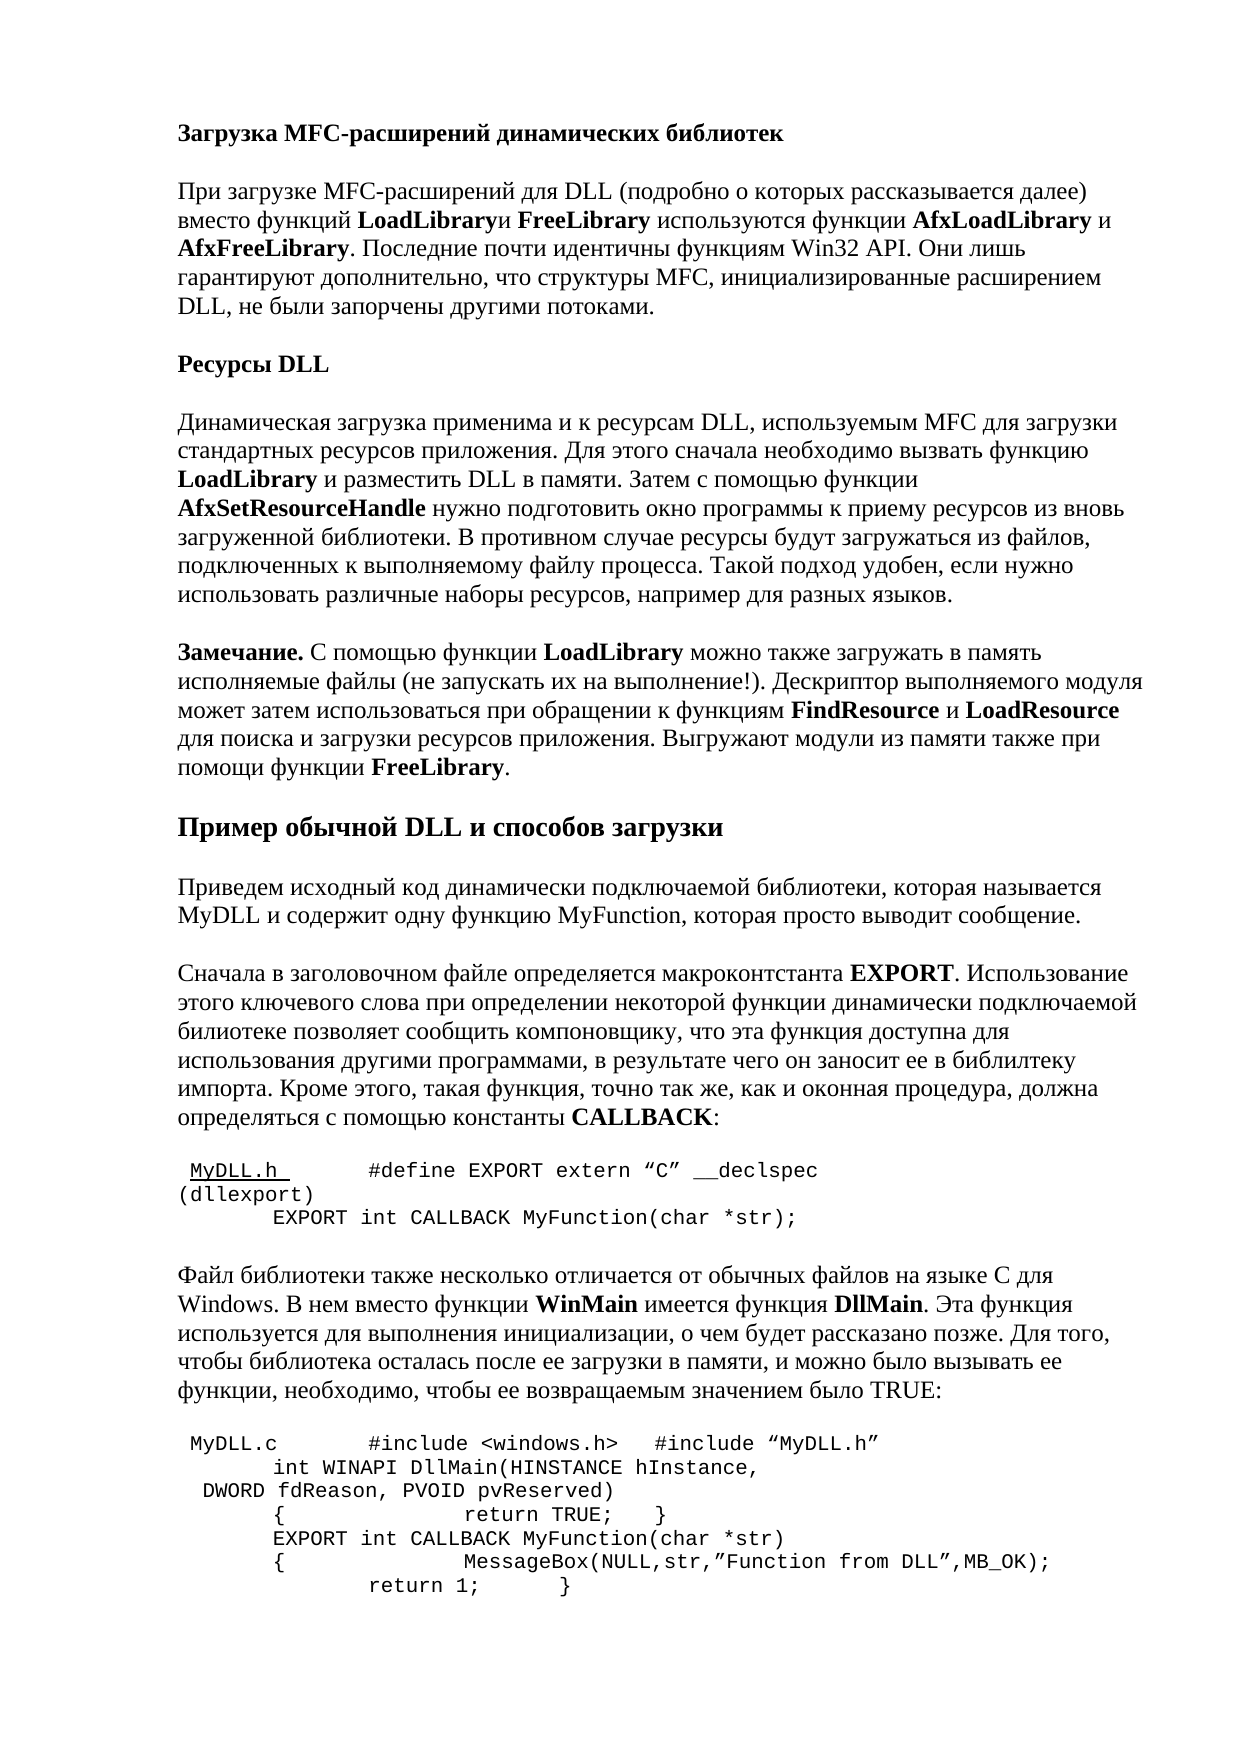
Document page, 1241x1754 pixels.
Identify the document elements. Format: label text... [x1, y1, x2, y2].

text MyDLL.c #include <windows.h> #include “MyDLL.h” [177, 1433, 1152, 1457]
text Файл библиотеки также несколько отличается от обычных файлов на языке C для Windows. В нем вместо функции WinMain имеется функция DllMain. Эта функция используется для выполнения инициализации, о чем будет рассказано позже. Для того, чтобы библиотека осталась после ее загрузки в памяти, и можно было вызывать ее функции, необходимо, чтобы ее возвращаемым значением было TRUE: [177, 1260, 1152, 1404]
text { MessageBox(NULL,str,”Function from DLL”,MB_OK); [177, 1551, 1152, 1575]
text EXPORT int CALLBACK MyFunction(char *str) [177, 1528, 1152, 1551]
text { return TRUE; } [177, 1504, 1152, 1528]
text Приведем исходный код динамически подключаемой библиотеки, которая называется MyDLL и содержит одну функцию MyFunction, которая просто выводит сообщение. [177, 872, 1152, 929]
text MyDLL.h #define EXPORT extern “C” __declspec [177, 1160, 1152, 1184]
text Пример обычной DLL и способов загрузки [177, 810, 1152, 843]
text Ресурсы DLL [177, 349, 1152, 378]
text EXPORT int CALLBACK MyFunction(char *str); [177, 1207, 1152, 1231]
text int WINAPI DllMain(HINSTANCE hInstance, [177, 1457, 1152, 1480]
text При загрузке MFC-расширений для DLL (подробно о которых рассказывается далее) вместо функций LoadLibraryи FreeLibrary используются функции AfxLoadLibrary и AfxFreeLibrary. Последние почти идентичны функциям Win32 API. Они лишь гарантируют дополнительно, что структуры MFC, инициализированные расширением DLL, не были запорчены другими потоками. [177, 176, 1152, 320]
text (dllexport) [177, 1184, 1152, 1207]
text Динамическая загрузка применима и к ресурсам DLL, используемым MFC для загрузки стандартных ресурсов приложения. Для этого сначала необходимо вызвать функцию LoadLibrary и разместить DLL в памяти. Затем с помощью функции AfxSetResourceHandle нужно подготовить окно программы к приему ресурсов из вновь загруженной библиотеки. В противном случае ресурсы будут загружаться из файлов, подключенных к выполняемому файлу процесса. Такой подход удобен, если нужно использовать различные наборы ресурсов, например для разных языков. [177, 407, 1152, 608]
text Замечание. С помощью функции LoadLibrary можно также загружать в память исполняемые файлы (не запускать их на выполнение!). Дескриптор выполняемого модуля может затем использоваться при обращении к функциям FindResource и LoadResource для поиска и загрузки ресурсов приложения. Выгружают модули из памяти также при помощи функции FreeLibrary. [177, 637, 1152, 781]
text Сначала в заголовочном файле определяется макроконтстанта EXPORT. Использование этого ключевого слова при определении некоторой функции динамически подключаемой билиотеке позволяет сообщить компоновщику, что эта функция доступна для использования другими программами, в результате чего он заносит ее в библилтеку импорта. Кроме этого, такая функция, точно так же, как и оконная процедура, должна определяться с помощью константы CALLBACK: [177, 958, 1152, 1131]
text DWORD fdReason, PVOID pvReserved) [177, 1480, 1152, 1504]
text return 1; } [177, 1575, 1152, 1599]
text Загрузка MFC-расширений динамических библиотек [177, 118, 1152, 147]
